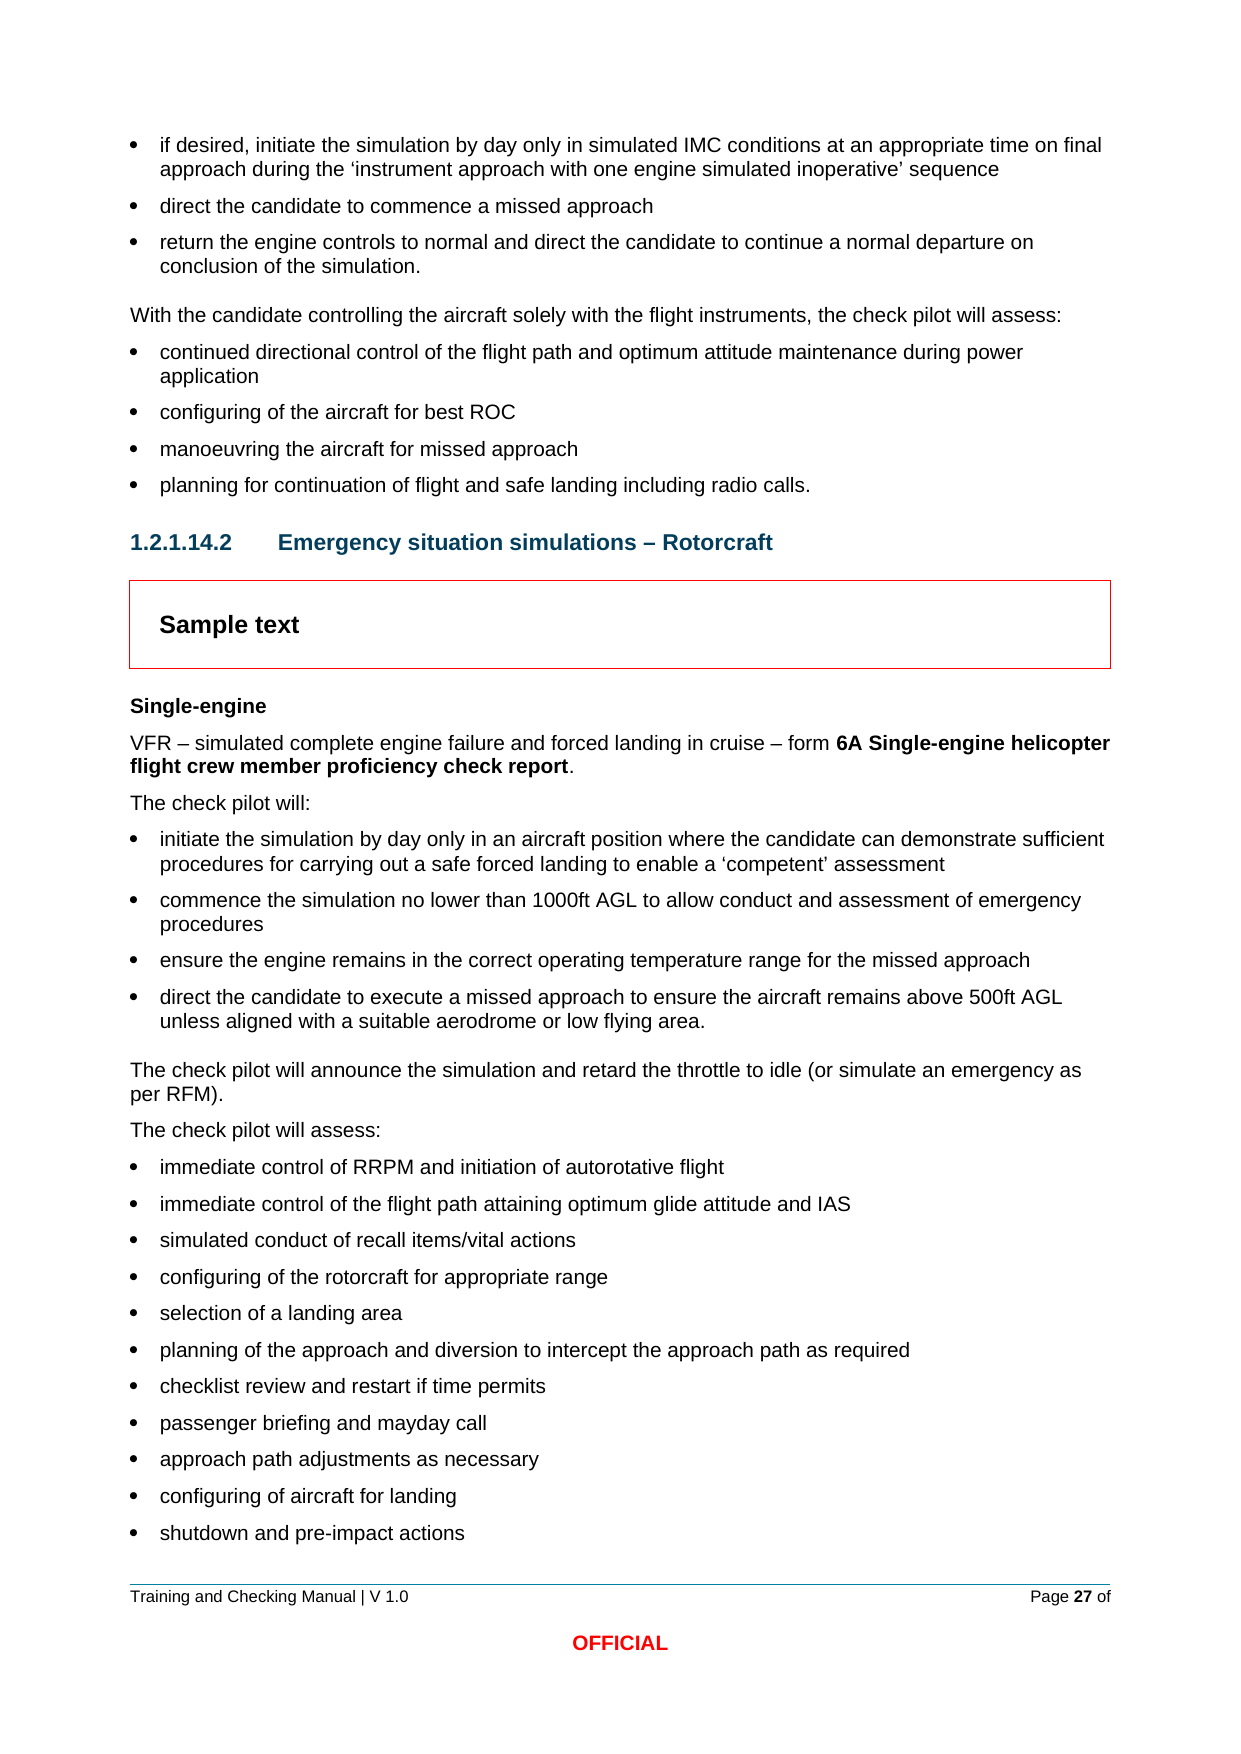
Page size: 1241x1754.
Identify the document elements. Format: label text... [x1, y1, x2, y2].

list configuring of the rotorcraft for appropriate range [130, 1264, 1110, 1288]
list planning for continuation of flight and safe landing including radio calls. [130, 473, 1110, 497]
list checklist review and restart if time permits [130, 1374, 1110, 1398]
list approach path adjustments as necessary [130, 1447, 1110, 1471]
list The check pilot will announce the simulation and retard the throttle to idle (or simulate an emergency as per RFM). [130, 1058, 1110, 1106]
list passenger briefing and mayday call [130, 1411, 1110, 1435]
list simulated conduct of recall items/vital actions [130, 1228, 1110, 1252]
list direct the candidate to commence a missed approach [130, 193, 1110, 217]
list With the candidate controlling the aircraft solely with the flight instruments, the check pilot will assess: [130, 303, 1110, 327]
list immediate control of RRPM and initiation of autorotative flight [130, 1155, 1110, 1179]
list configuring of the aircraft for best ROC [130, 400, 1110, 424]
list if desired, initiate the simulation by day only in simulated IMC conditions at an appropriate time on final approach during the ‘instrument approach with one engine simulated inoperative’ sequence [130, 133, 1110, 181]
list return the engine controls to normal and direct the candidate to continue a normal departure on conclusion of the simulation. [130, 230, 1110, 278]
subtitle Sample text [130, 581, 1110, 668]
list configuring of aircraft for landing [130, 1484, 1110, 1508]
list manoeuvring the aircraft for missed approach [130, 437, 1110, 461]
list immediate control of the flight path attaining optimum glide attitude and IAS [130, 1191, 1110, 1215]
list ensure the engine remains in the correct operating temperature range for the missed approach [130, 948, 1110, 972]
list selection of a landing area [130, 1301, 1110, 1325]
text VFR – simulated complete engine failure and forced landing in cruise – form 6A Single-engine helicopter flight crew member proficiency check report. [130, 730, 1110, 778]
list initiate the simulation by day only in an aircraft position where the candidate can demonstrate sufficient procedures for carrying out a safe forced landing to enable a ‘competent’ assessment [130, 827, 1110, 875]
list continued directional control of the flight path and optimum attitude maintenance during power application [130, 339, 1110, 387]
text The check pilot will assess: [130, 1118, 1110, 1142]
list shutdown and pre-impact actions [130, 1520, 1110, 1544]
list direct the candidate to execute a missed approach to ensure the aircraft remains above 500ft AGL unless aligned with a suitable aerodrome or low flying area. [130, 985, 1110, 1033]
subtitle Emergency situation simulations – Rotorcraft [130, 528, 1110, 555]
list commence the simulation no lower than 1000ft AGL to allow conduct and assessment of emergency procedures [130, 888, 1110, 936]
text The check pilot will: [130, 791, 1110, 815]
list planning of the approach and diversion to intercept the approach path as required [130, 1338, 1110, 1362]
list Single-engine [130, 694, 1110, 718]
